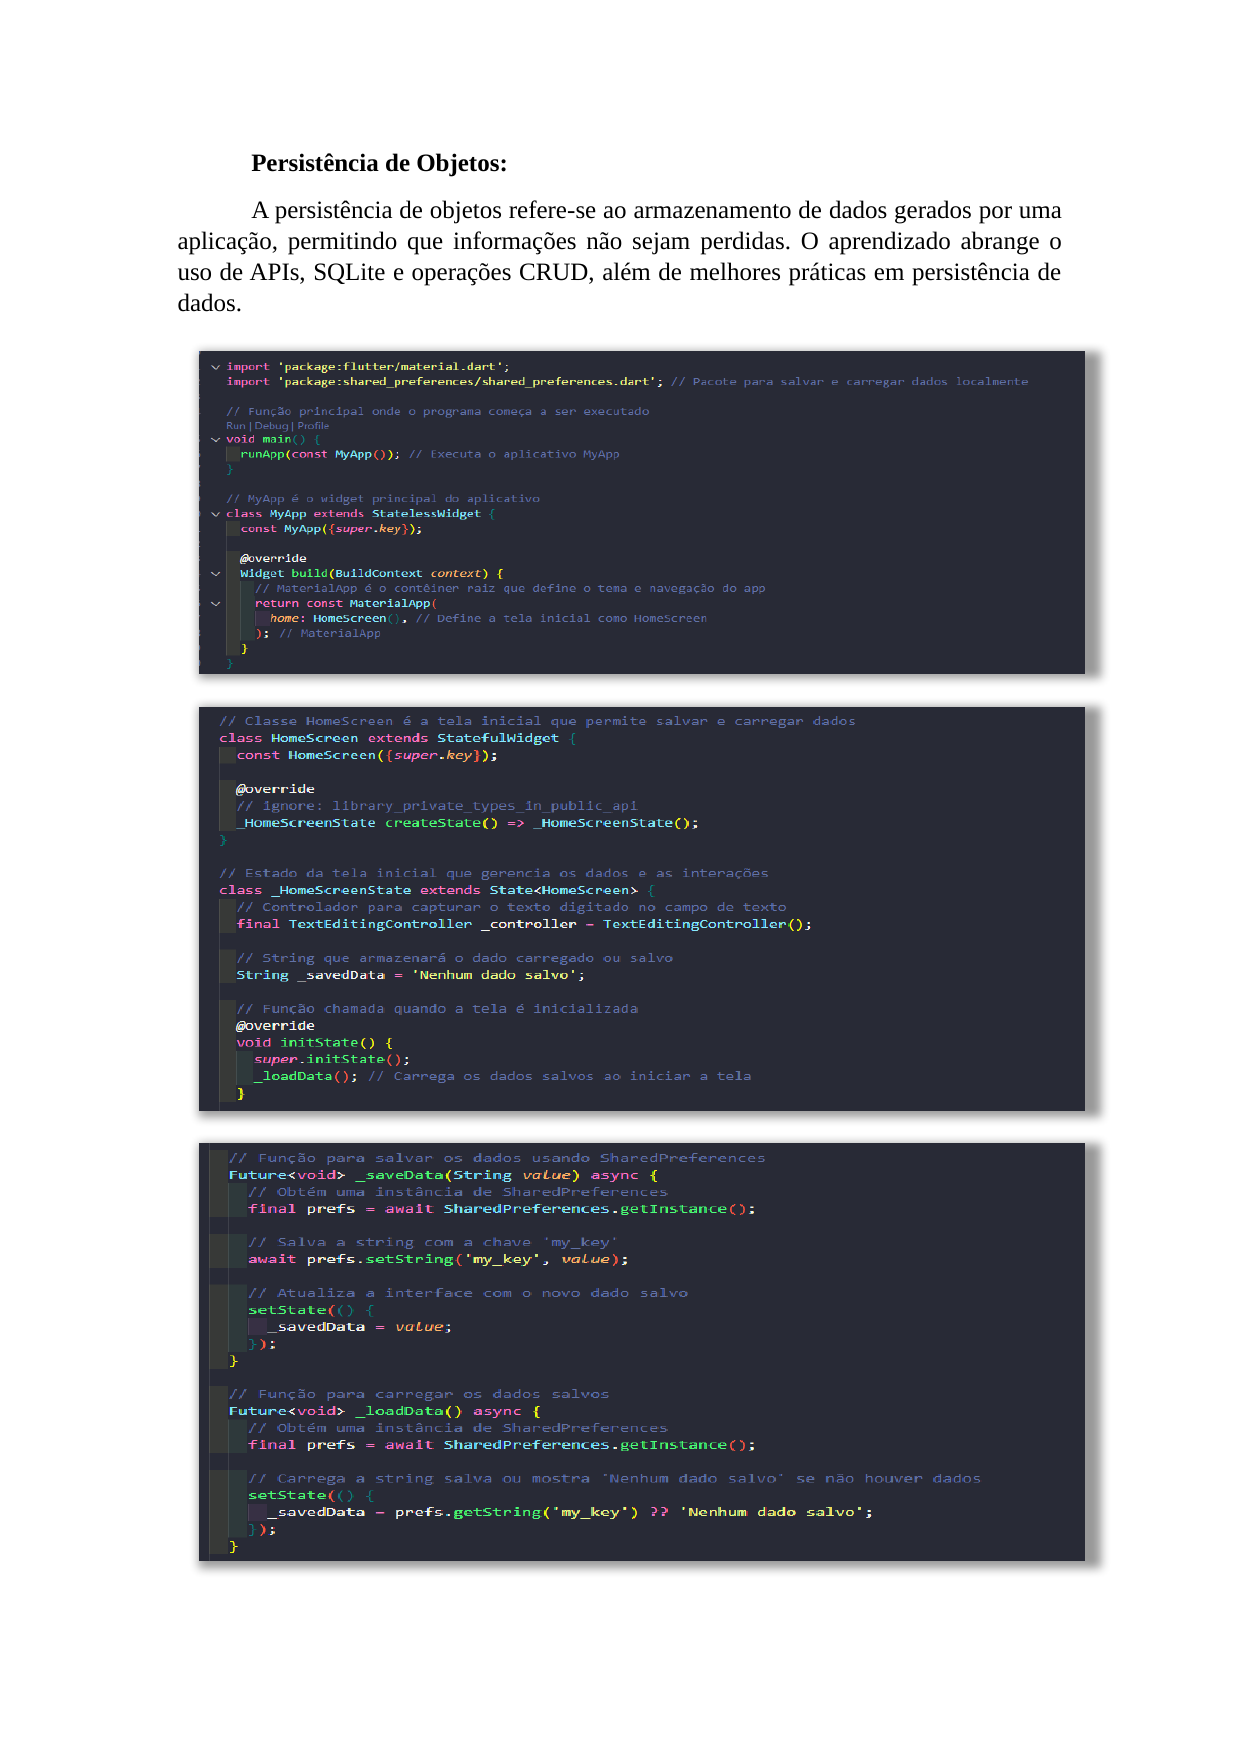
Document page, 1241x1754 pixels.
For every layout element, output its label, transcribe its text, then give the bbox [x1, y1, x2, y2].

picture [199, 707, 1085, 1111]
text Persistência de Objetos: [177, 148, 1063, 176]
picture [199, 1143, 1085, 1561]
text A persistência de objetos refere-se ao armazenamento de dados gerados por uma aplicação, permitindo que informações não sejam perdidas. O aprendizado abrange o uso de APIs, SQLite e operações CRUD, além de melhores práticas em persistência de dados. [177, 195, 1063, 317]
picture [199, 351, 1085, 674]
